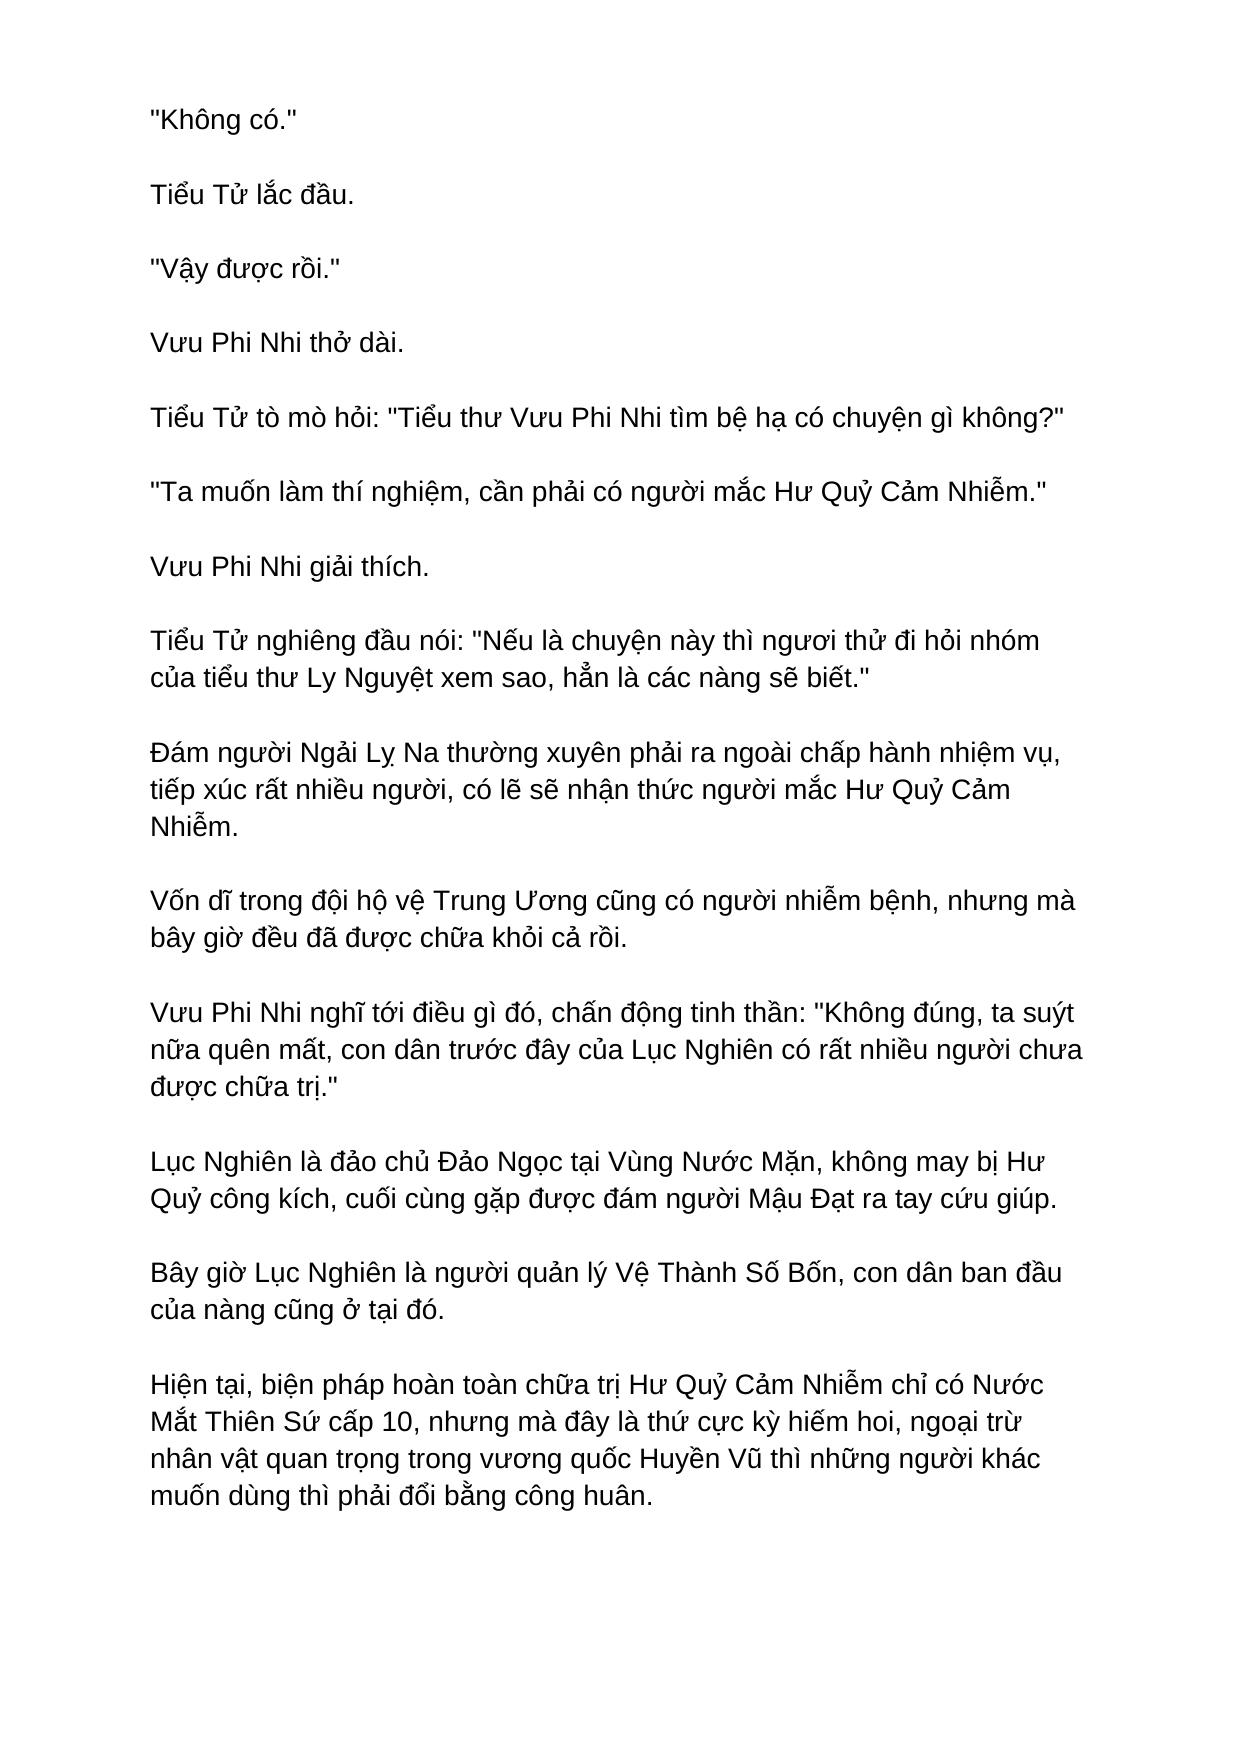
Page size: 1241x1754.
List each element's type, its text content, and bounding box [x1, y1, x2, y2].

text Tiểu Tử nghiêng đầu nói: "Nếu là chuyện này thì ngươi thử đi hỏi nhóm của tiểu thư Ly Nguyệt xem sao, hẳn là các nàng sẽ biết." [150, 624, 1090, 693]
text Vưu Phi Nhi thở dài. [150, 326, 1090, 359]
text "Không có." [150, 103, 1090, 136]
text Tiểu Tử tò mò hỏi: "Tiểu thư Vưu Phi Nhi tìm bệ hạ có chuyện gì không?" [150, 401, 1090, 433]
text Tiểu Tử lắc đầu. [150, 178, 1090, 210]
text Vưu Phi Nhi giải thích. [150, 549, 1090, 582]
text "Vậy được rồi." [150, 252, 1090, 284]
text "Ta muốn làm thí nghiệm, cần phải có người mắc Hư Quỷ Cảm Nhiễm." [150, 475, 1090, 508]
text Vốn dĩ trong đội hộ vệ Trung Ương cũng có người nhiễm bệnh, nhưng mà bây giờ đều đã được chữa khỏi cả rồi. [150, 884, 1090, 954]
text Đám người Ngải Lỵ Na thường xuyên phải ra ngoài chấp hành nhiệm vụ, tiếp xúc rất nhiều người, có lẽ sẽ nhận thức người mắc Hư Quỷ Cảm Nhiễm. [150, 736, 1090, 842]
text Lục Nghiên là đảo chủ Đảo Ngọc tại Vùng Nước Mặn, không may bị Hư Quỷ công kích, cuối cùng gặp được đám người Mậu Đạt ra tay cứu giúp. [150, 1144, 1090, 1214]
text Bây giờ Lục Nghiên là người quản lý Vệ Thành Số Bốn, con dân ban đầu của nàng cũng ở tại đó. [150, 1256, 1090, 1326]
text Hiện tại, biện pháp hoàn toàn chữa trị Hư Quỷ Cảm Nhiễm chỉ có Nước Mắt Thiên Sứ cấp 10, nhưng mà đây là thứ cực kỳ hiếm hoi, ngoại trừ nhân vật quan trọng trong vương quốc Huyền Vũ thì những người khác muốn dùng thì phải đổi bằng công huân. [150, 1368, 1090, 1512]
text Vưu Phi Nhi nghĩ tới điều gì đó, chấn động tinh thần: "Không đúng, ta suýt nữa quên mất, con dân trước đây của Lục Nghiên có rất nhiều người chưa được chữa trị." [150, 996, 1090, 1103]
